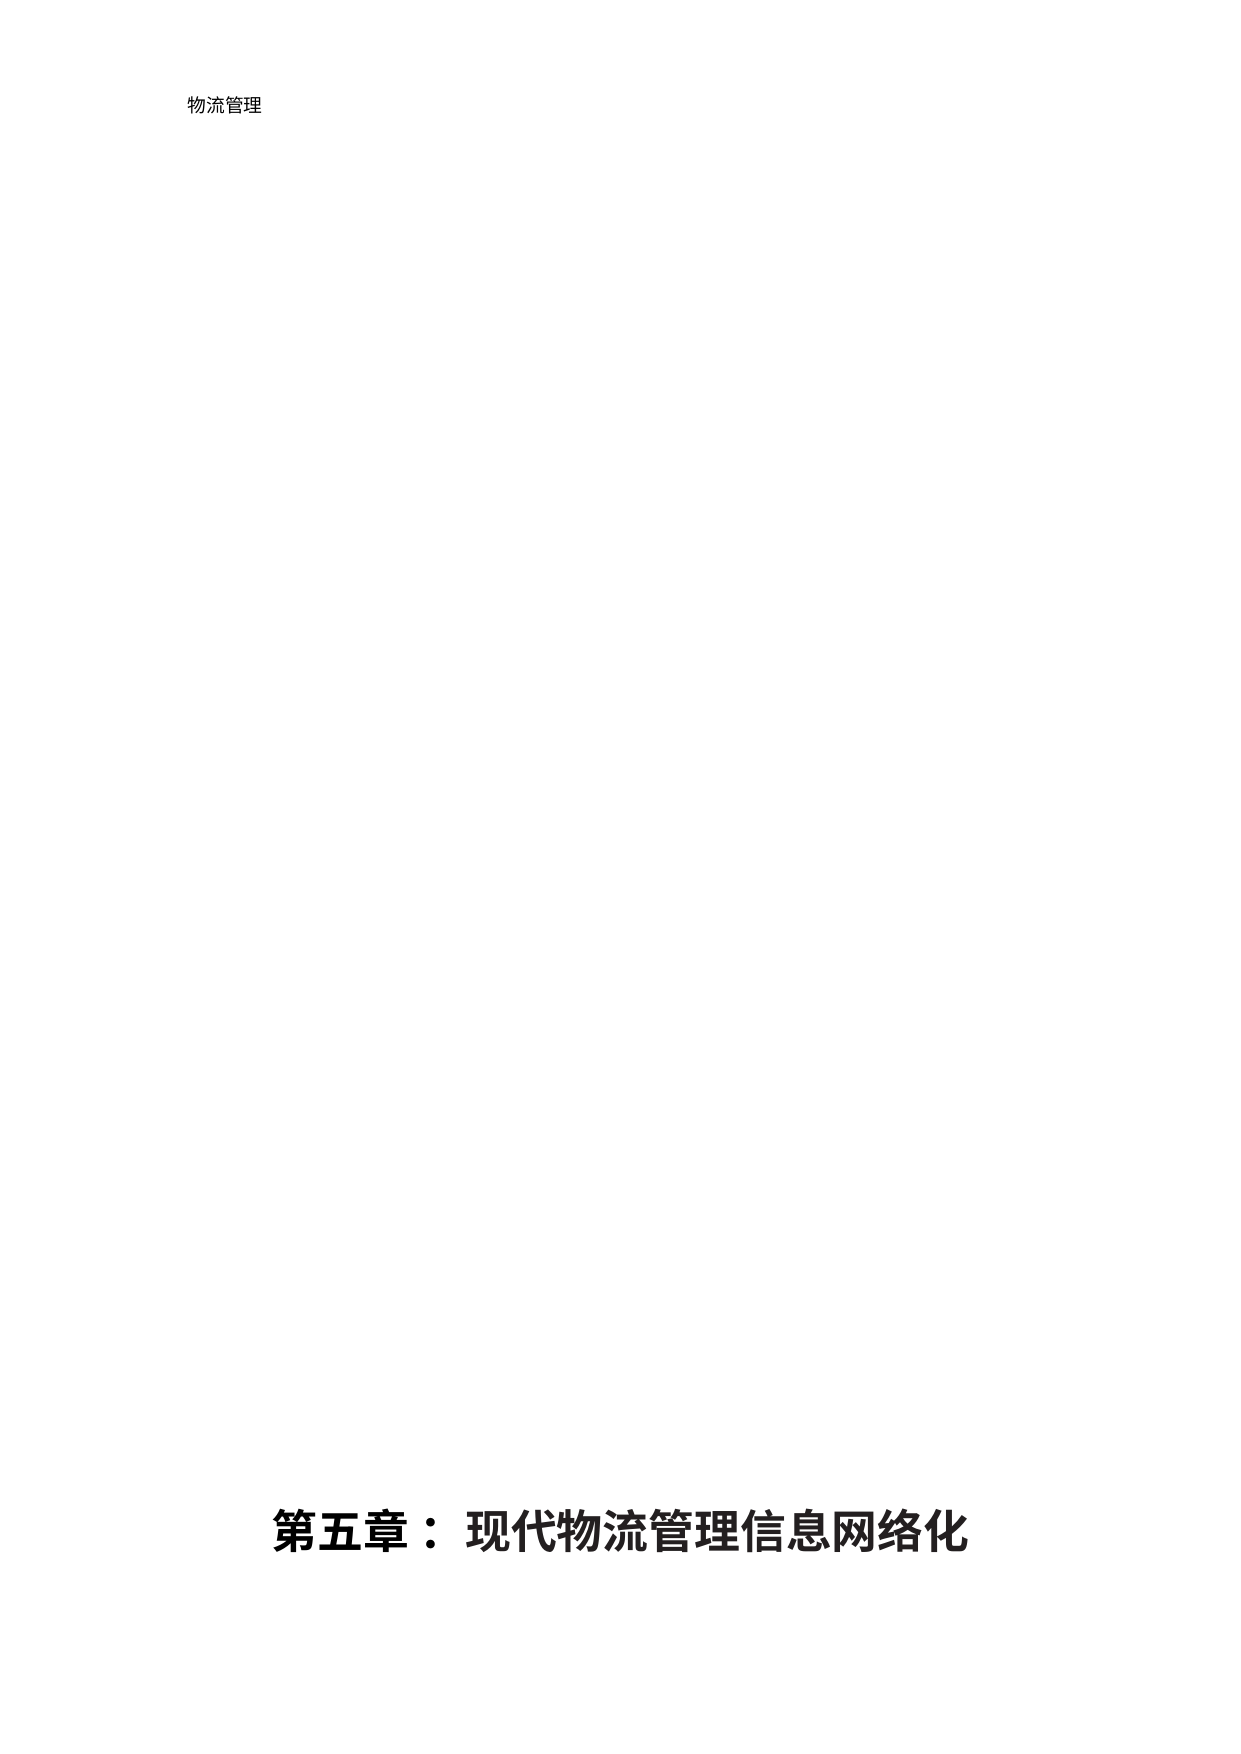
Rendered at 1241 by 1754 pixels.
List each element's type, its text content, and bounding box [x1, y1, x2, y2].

list ：现代物流管理信息网络化 [187, 1479, 1053, 1577]
